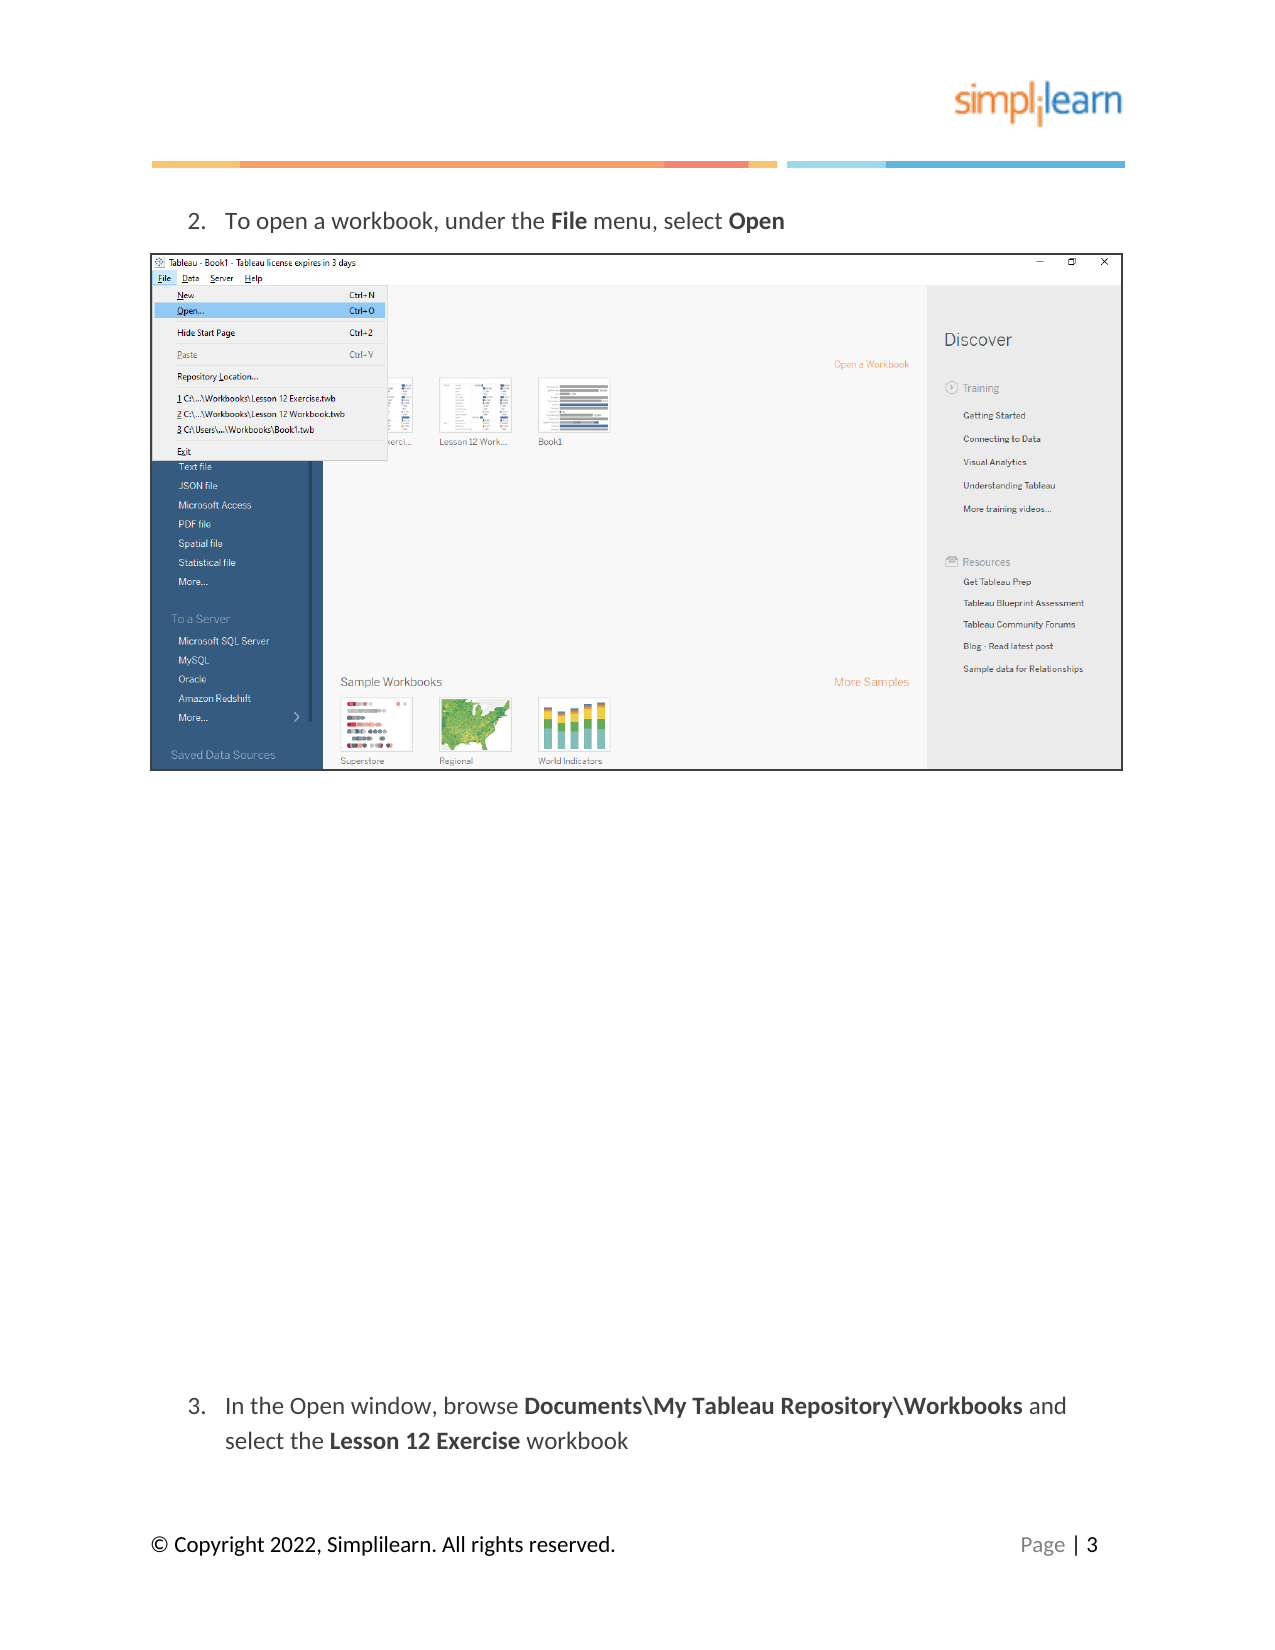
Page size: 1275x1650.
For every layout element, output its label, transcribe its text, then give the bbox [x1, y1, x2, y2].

list In the Open window, browse Documents\My Tableau Repository\Workbooks and select the Lesson 12 Exercise workbook [187, 1390, 1113, 1455]
list To open a workbook, under the File menu, select Open [187, 206, 1125, 236]
picture [951, 73, 1125, 141]
picture [152, 255, 1121, 769]
picture [150, 159, 1125, 170]
